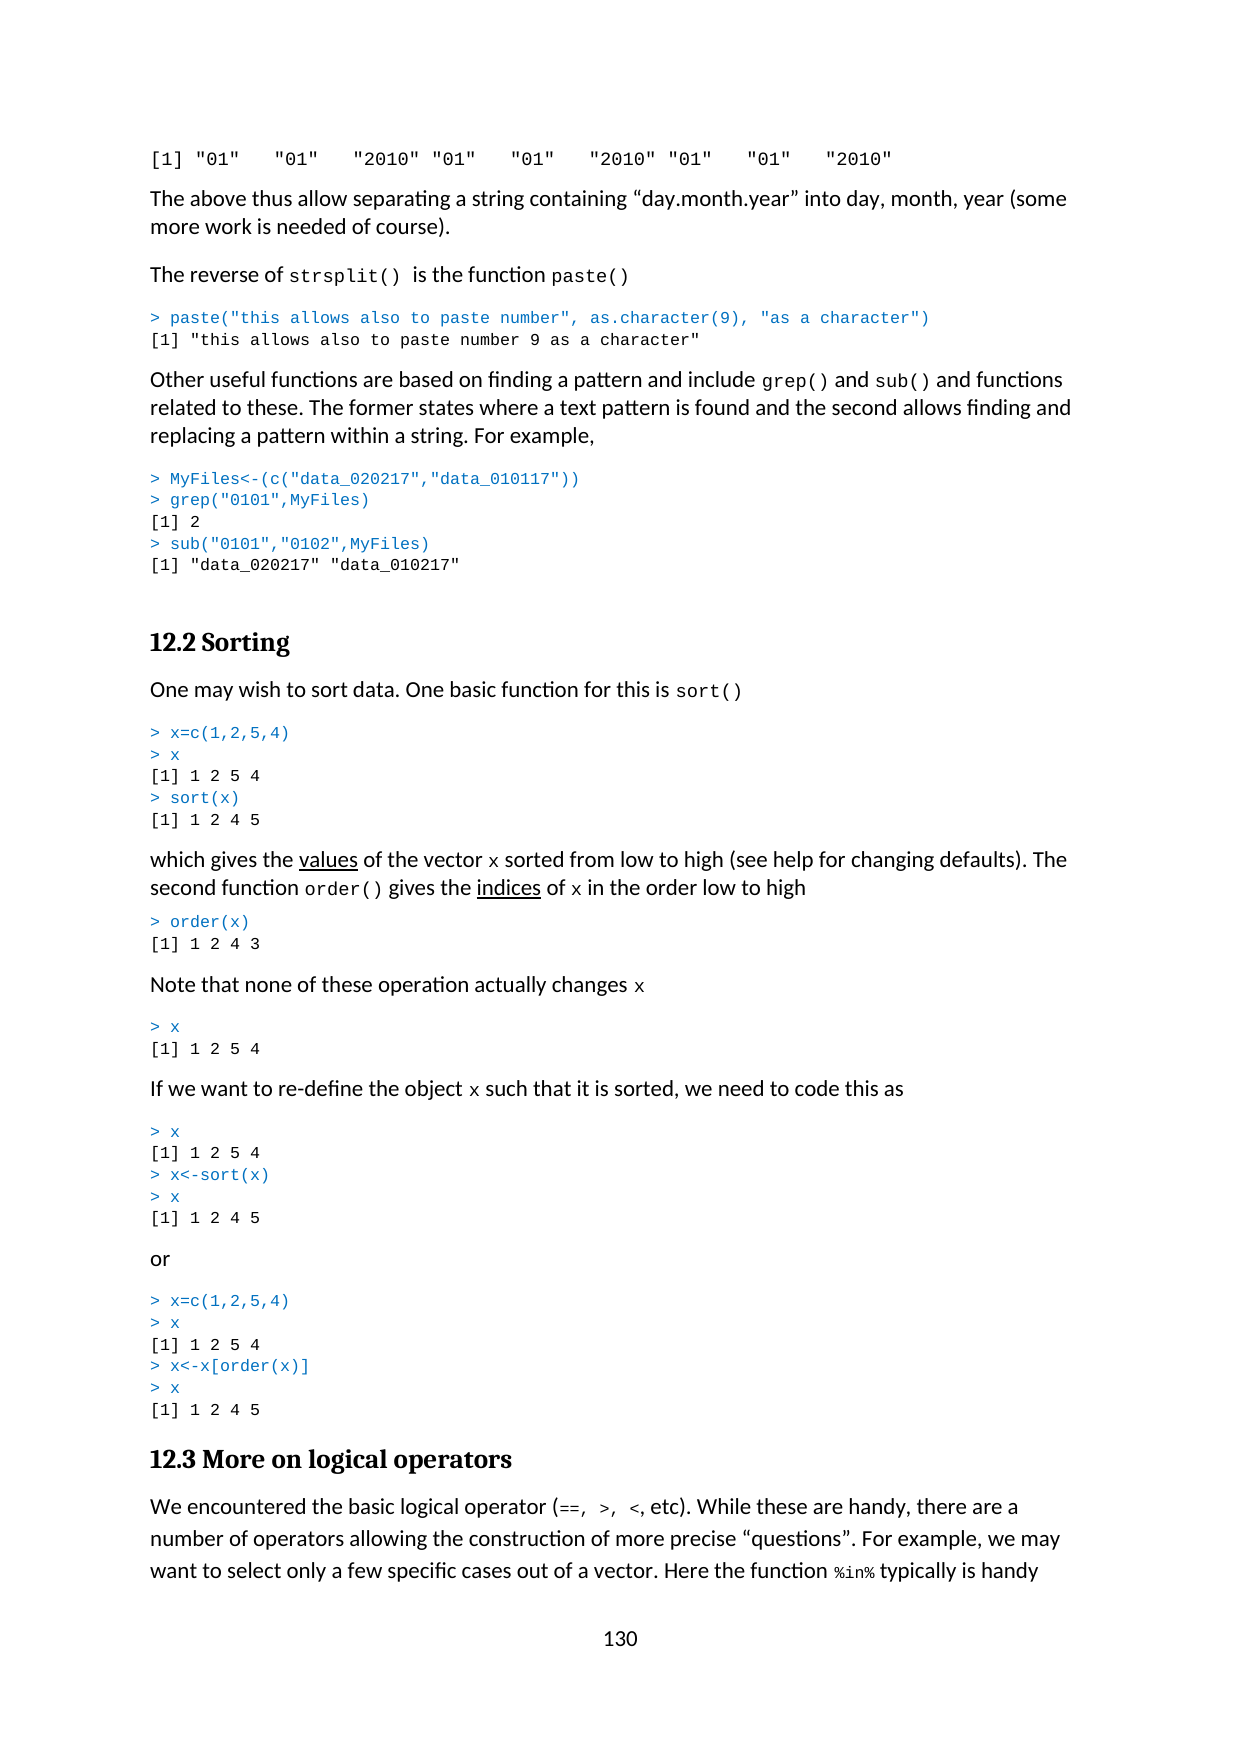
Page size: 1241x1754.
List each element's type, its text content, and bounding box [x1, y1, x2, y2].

text The reverse of strsplit() is the function paste() [150, 261, 1090, 289]
text Other useful functions are based on finding a pattern and include grep() and sub() and functions related to these. The former states where a text pattern is found and the second allows finding and replacing a pattern within a string. For example, [150, 365, 1090, 449]
text > x [150, 1018, 1090, 1037]
text > x [150, 1123, 1090, 1142]
text > x [150, 1188, 1090, 1207]
text [1] 1 2 4 5 [150, 1401, 1090, 1420]
text > grep("0101",MyFiles) [150, 492, 1090, 511]
text > x [150, 746, 1090, 765]
text [1] 1 2 5 4 [150, 768, 1090, 787]
text > sub("0101","0102",MyFiles) [150, 535, 1090, 554]
text [1] "01" "01" "2010" "01" "01" "2010" "01" "01" "2010" [150, 150, 1090, 171]
text > order(x) [150, 914, 1090, 933]
text > MyFiles<-(c("data_020217","data_010117")) [150, 470, 1090, 489]
text > x<-sort(x) [150, 1167, 1090, 1185]
text or [150, 1244, 1090, 1272]
text The above thus allow separating a string containing “day.month.year” into day, month, year (some more work is needed of course). [150, 184, 1090, 240]
text [1] 1 2 4 3 [150, 936, 1090, 954]
text > x [150, 1379, 1090, 1398]
text > x=c(1,2,5,4) [150, 1293, 1090, 1312]
text One may wish to sort data. One basic function for this is sort() [150, 676, 1090, 704]
subtitle 12.2 Sorting [150, 627, 1090, 658]
text > sort(x) [150, 789, 1090, 808]
text [1] 2 [150, 513, 1090, 532]
text [1] 1 2 5 4 [150, 1040, 1090, 1059]
text [1] "this allows also to paste number 9 as a character" [150, 331, 1090, 350]
text [1] 1 2 5 4 [150, 1336, 1090, 1355]
text > paste("this allows also to paste number", as.character(9), "as a character") [150, 309, 1090, 328]
text [1] 1 2 4 5 [150, 811, 1090, 830]
text [1] "data_020217" "data_010217" [150, 557, 1090, 576]
text Note that none of these operation actually changes x [150, 970, 1090, 998]
text [1] 1 2 4 5 [150, 1210, 1090, 1229]
text > x [150, 1314, 1090, 1333]
text > x<-x[order(x)] [150, 1358, 1090, 1377]
text > x=c(1,2,5,4) [150, 724, 1090, 743]
text [1] 1 2 5 4 [150, 1145, 1090, 1164]
text If we want to re-define the object x such that it is sorted, we need to code this as [150, 1074, 1090, 1102]
text which gives the values of the vector x sorted from low to high (see help for changing defaults). The second function order() gives the indices of x in the order low to high [150, 845, 1090, 901]
text We encountered the basic logical operator (==, >, <, etc). While these are handy, there are a number of operators allowing the construction of more precise “questions”. For example, we may want to select only a few specific cases out of a vector. Here the function %in% typically is handy [150, 1492, 1090, 1584]
subtitle 12.3 More on logical operators [150, 1444, 1090, 1475]
